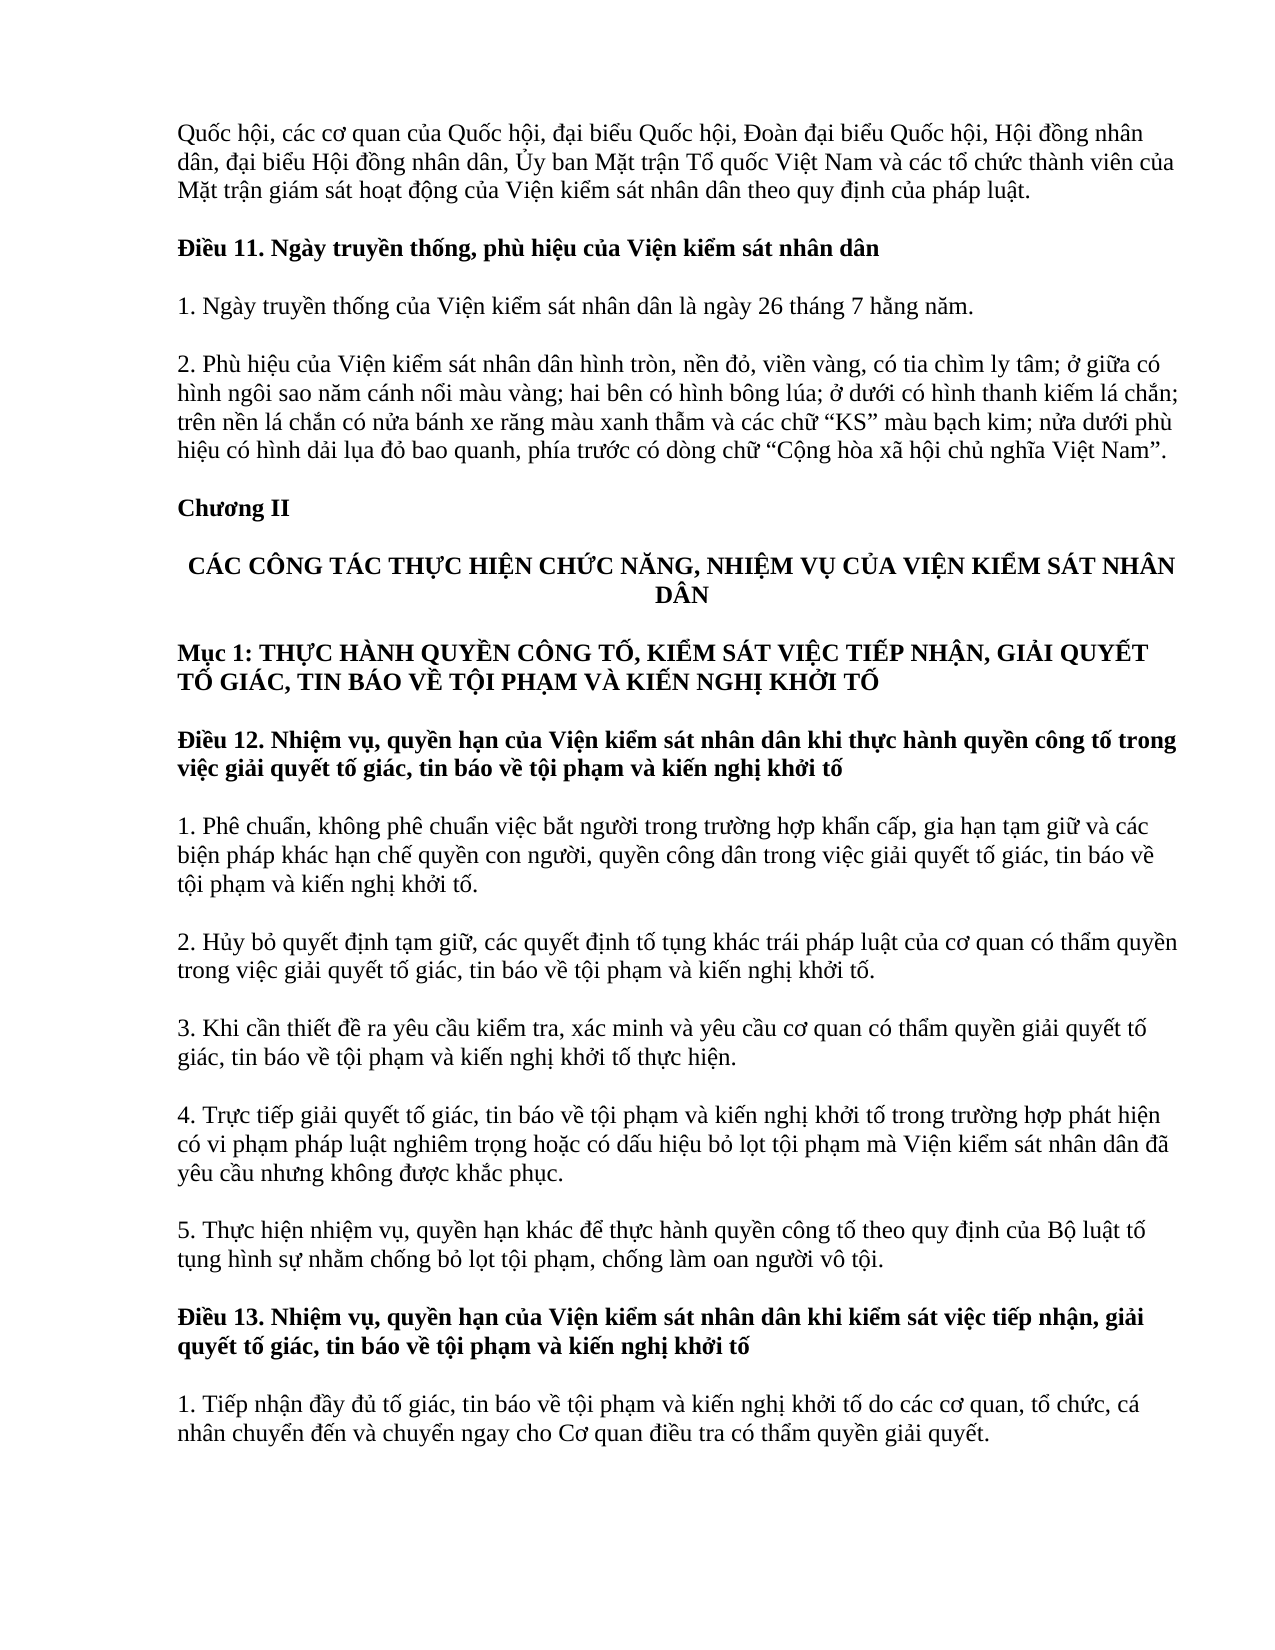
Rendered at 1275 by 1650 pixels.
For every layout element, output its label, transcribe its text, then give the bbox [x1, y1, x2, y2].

text Chương II [177, 493, 1186, 522]
text 3. Khi cần thiết đề ra yêu cầu kiểm tra, xác minh và yêu cầu cơ quan có thẩm quyền giải quyết tố giác, tin báo về tội phạm và kiến nghị khởi tố thực hiện. [177, 1013, 1186, 1071]
text 2. Phù hiệu của Viện kiểm sát nhân dân hình tròn, nền đỏ, viền vàng, có tia chìm ly tâm; ở giữa có hình ngôi sao năm cánh nổi màu vàng; hai bên có hình bông lúa; ở dưới có hình thanh kiếm lá chắn; trên nền lá chắn có nửa bánh xe răng màu xanh thẫm và các chữ “KS” màu bạch kim; nửa dưới phù hiệu có hình dải lụa đỏ bao quanh, phía trước có dòng chữ “Cộng hòa xã hội chủ nghĩa Việt Nam”. [177, 349, 1186, 464]
text CÁC CÔNG TÁC THỰC HIỆN CHỨC NĂNG, NHIỆM VỤ CỦA VIỆN KIỂM SÁT NHÂN DÂN [177, 551, 1186, 609]
text 1. Phê chuẩn, không phê chuẩn việc bắt người trong trường hợp khẩn cấp, gia hạn tạm giữ và các biện pháp khác hạn chế quyền con người, quyền công dân trong việc giải quyết tố giác, tin báo về tội phạm và kiến nghị khởi tố. [177, 811, 1186, 898]
text 1. Tiếp nhận đầy đủ tố giác, tin báo về tội phạm và kiến nghị khởi tố do các cơ quan, tổ chức, cá nhân chuyển đến và chuyển ngay cho Cơ quan điều tra có thẩm quyền giải quyết. [177, 1389, 1186, 1446]
text Quốc hội, các cơ quan của Quốc hội, đại biểu Quốc hội, Đoàn đại biểu Quốc hội, Hội đồng nhân dân, đại biểu Hội đồng nhân dân, Ủy ban Mặt trận Tổ quốc Việt Nam và các tổ chức thành viên của Mặt trận giám sát hoạt động của Viện kiểm sát nhân dân theo quy định của pháp luật. [177, 118, 1186, 204]
text 5. Thực hiện nhiệm vụ, quyền hạn khác để thực hành quyền công tố theo quy định của Bộ luật tố tụng hình sự nhằm chống bỏ lọt tội phạm, chống làm oan người vô tội. [177, 1216, 1186, 1273]
text 2. Hủy bỏ quyết định tạm giữ, các quyết định tố tụng khác trái pháp luật của cơ quan có thẩm quyền trong việc giải quyết tố giác, tin báo về tội phạm và kiến nghị khởi tố. [177, 927, 1186, 984]
text 1. Ngày truyền thống của Viện kiểm sát nhân dân là ngày 26 tháng 7 hằng năm. [177, 291, 1186, 320]
text Điều 11. Ngày truyền thống, phù hiệu của Viện kiểm sát nhân dân [177, 233, 1186, 262]
text Điều 13. Nhiệm vụ, quyền hạn của Viện kiểm sát nhân dân khi kiểm sát việc tiếp nhận, giải quyết tố giác, tin báo về tội phạm và kiến nghị khởi tố [177, 1302, 1186, 1360]
text Điều 12. Nhiệm vụ, quyền hạn của Viện kiểm sát nhân dân khi thực hành quyền công tố trong việc giải quyết tố giác, tin báo về tội phạm và kiến nghị khởi tố [177, 725, 1186, 782]
text Mục 1: THỰC HÀNH QUYỀN CÔNG TỐ, KIỂM SÁT VIỆC TIẾP NHẬN, GIẢI QUYẾT TỐ GIÁC, TIN BÁO VỀ TỘI PHẠM VÀ KIẾN NGHỊ KHỞI TỐ [177, 638, 1186, 696]
text 4. Trực tiếp giải quyết tố giác, tin báo về tội phạm và kiến nghị khởi tố trong trường hợp phát hiện có vi phạm pháp luật nghiêm trọng hoặc có dấu hiệu bỏ lọt tội phạm mà Viện kiểm sát nhân dân đã yêu cầu nhưng không được khắc phục. [177, 1100, 1186, 1186]
